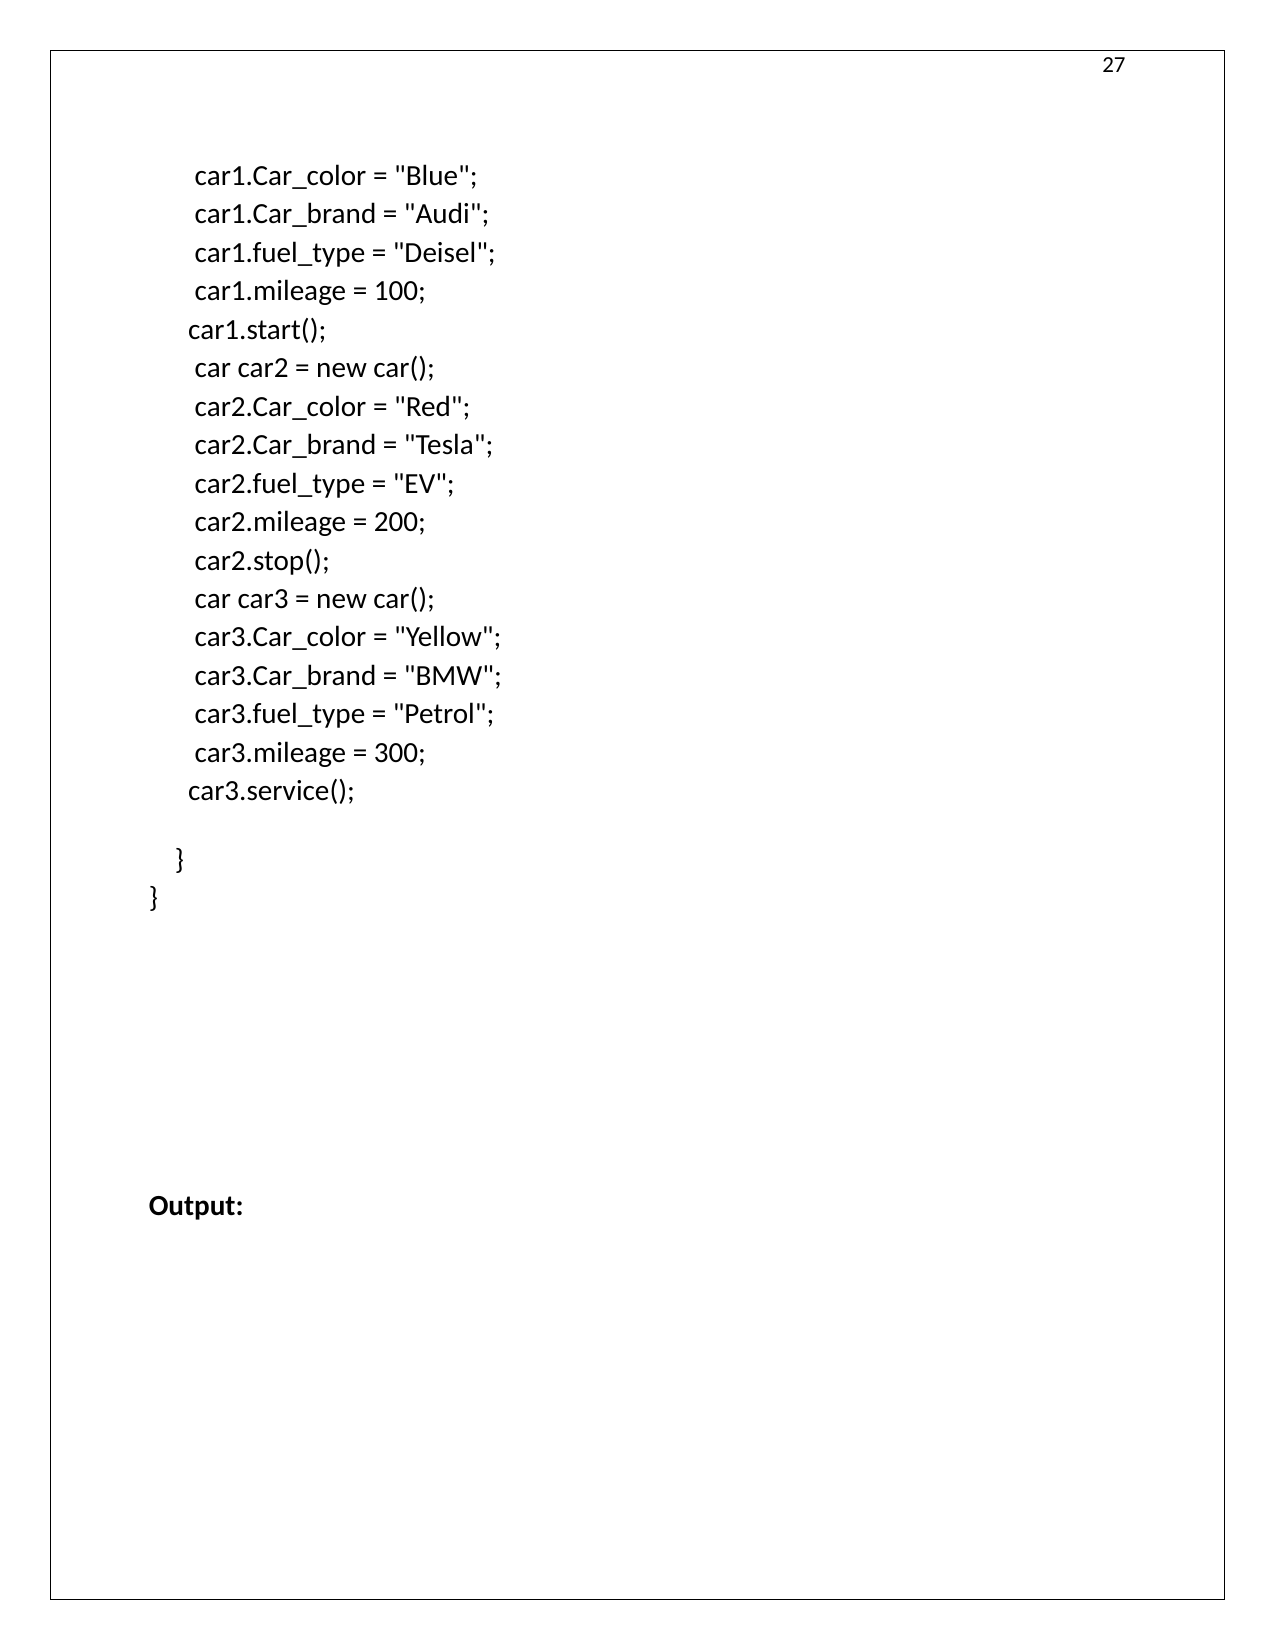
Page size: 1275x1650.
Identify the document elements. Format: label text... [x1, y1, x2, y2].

text car2.Car_color = "Red"; [148, 388, 1275, 423]
text car1.fuel_type = "Deisel"; [148, 234, 1275, 270]
text car1.start(); [148, 311, 1275, 347]
text car3.mileage = 300; [148, 734, 1275, 769]
text car car3 = new car(); [148, 580, 1275, 616]
text car2.Car_brand = "Tesla"; [148, 426, 1275, 462]
text car3.Car_brand = "BMW"; [148, 657, 1275, 692]
text car2.fuel_type = "EV"; [148, 465, 1275, 500]
text car3.fuel_type = "Petrol"; [148, 695, 1275, 731]
text } [148, 879, 1275, 915]
text } [148, 841, 1275, 876]
text car3.Car_color = "Yellow"; [148, 618, 1275, 654]
text car1.Car_brand = "Audi"; [148, 196, 1275, 231]
text car car2 = new car(); [148, 349, 1275, 385]
text car2.stop(); [148, 542, 1275, 577]
text car1.Car_color = "Blue"; [148, 157, 1275, 193]
text car3.service(); [148, 772, 1275, 808]
text car2.mileage = 200; [148, 503, 1275, 539]
text Output: [148, 1187, 1275, 1222]
text car1.mileage = 100; [148, 272, 1275, 308]
